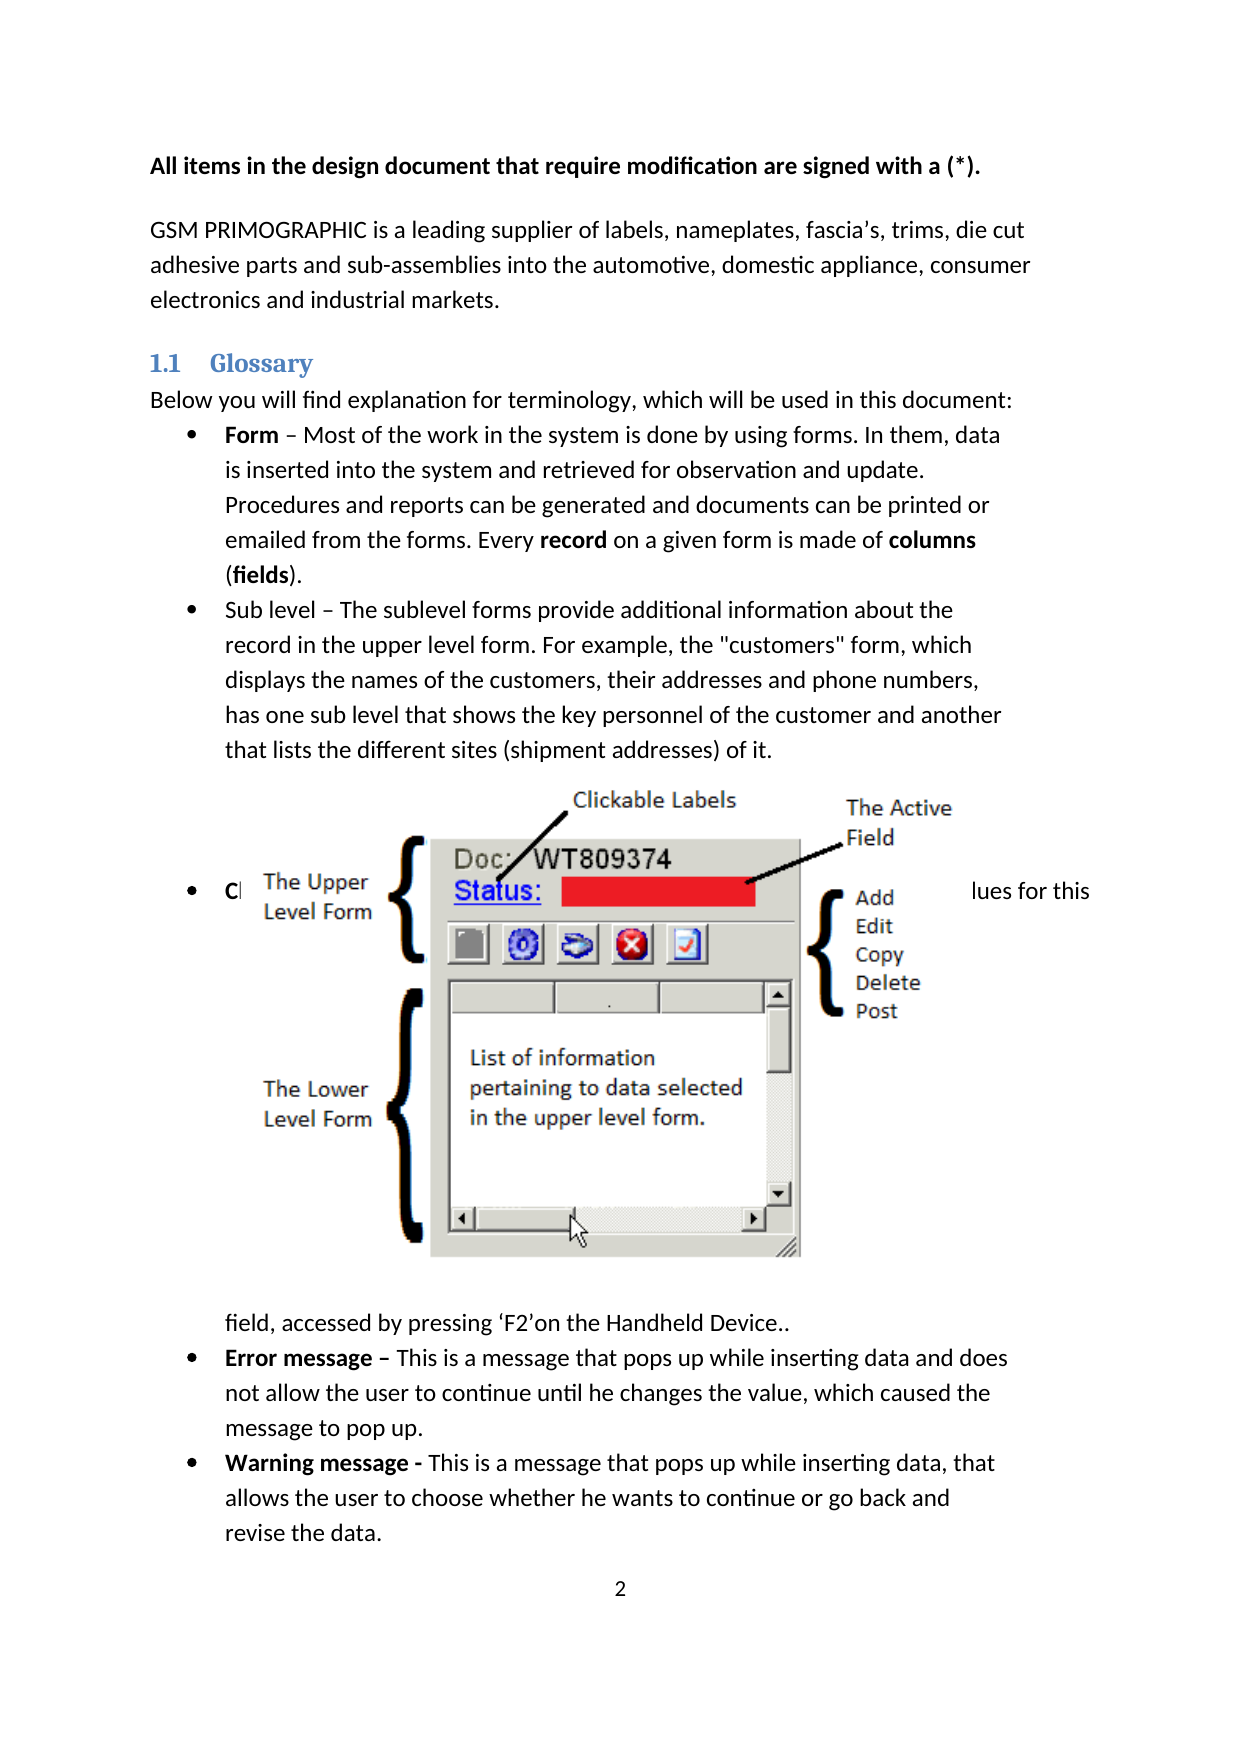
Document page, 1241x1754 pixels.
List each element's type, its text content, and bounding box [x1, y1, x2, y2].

list Sub level – The sublevel forms provide additional information about the record in the upper level form. For example, the "customers" form, which displays the names of the customers, their addresses and phone numbers, has one sub level that shows the key personnel of the customer and another that lists the different sites (shipment addresses) of it. [187, 594, 1015, 764]
list Choose-list – A list of values is available on a field to show the optional values for this field, accessed by pressing ‘F2’on the Handheld Device.. [187, 875, 1015, 1337]
list Form – Most of the work in the system is done by using forms. In them, data is inserted into the system and retrieved for observation and update. Procedures and reports can be generated and documents can be printed or emailed from the forms. Every record on a given form is made of columns (fields). [187, 419, 1015, 589]
text All items in the design document that require modification are signed with a (*). [150, 150, 1015, 181]
list Warning message - This is a message that pops up while inserting data, that allows the user to choose whether he wants to continue or go back and revise the data. [187, 1447, 1015, 1547]
text GSM PRIMOGRAPHIC is a leading supplier of labels, nameplates, fascia’s, trims, die cut adhesive parts and sub-assemblies into the automotive, domestic appliance, consumer electronics and industrial markets. [150, 214, 1090, 315]
list Error message – This is a message that pops up while inserting data and does not allow the user to continue until he changes the value, which caused the message to pop up. [187, 1342, 1015, 1442]
subtitle Glossary [150, 348, 1090, 379]
text Below you will find explanation for terminology, which will be used in this document: [150, 384, 1015, 414]
